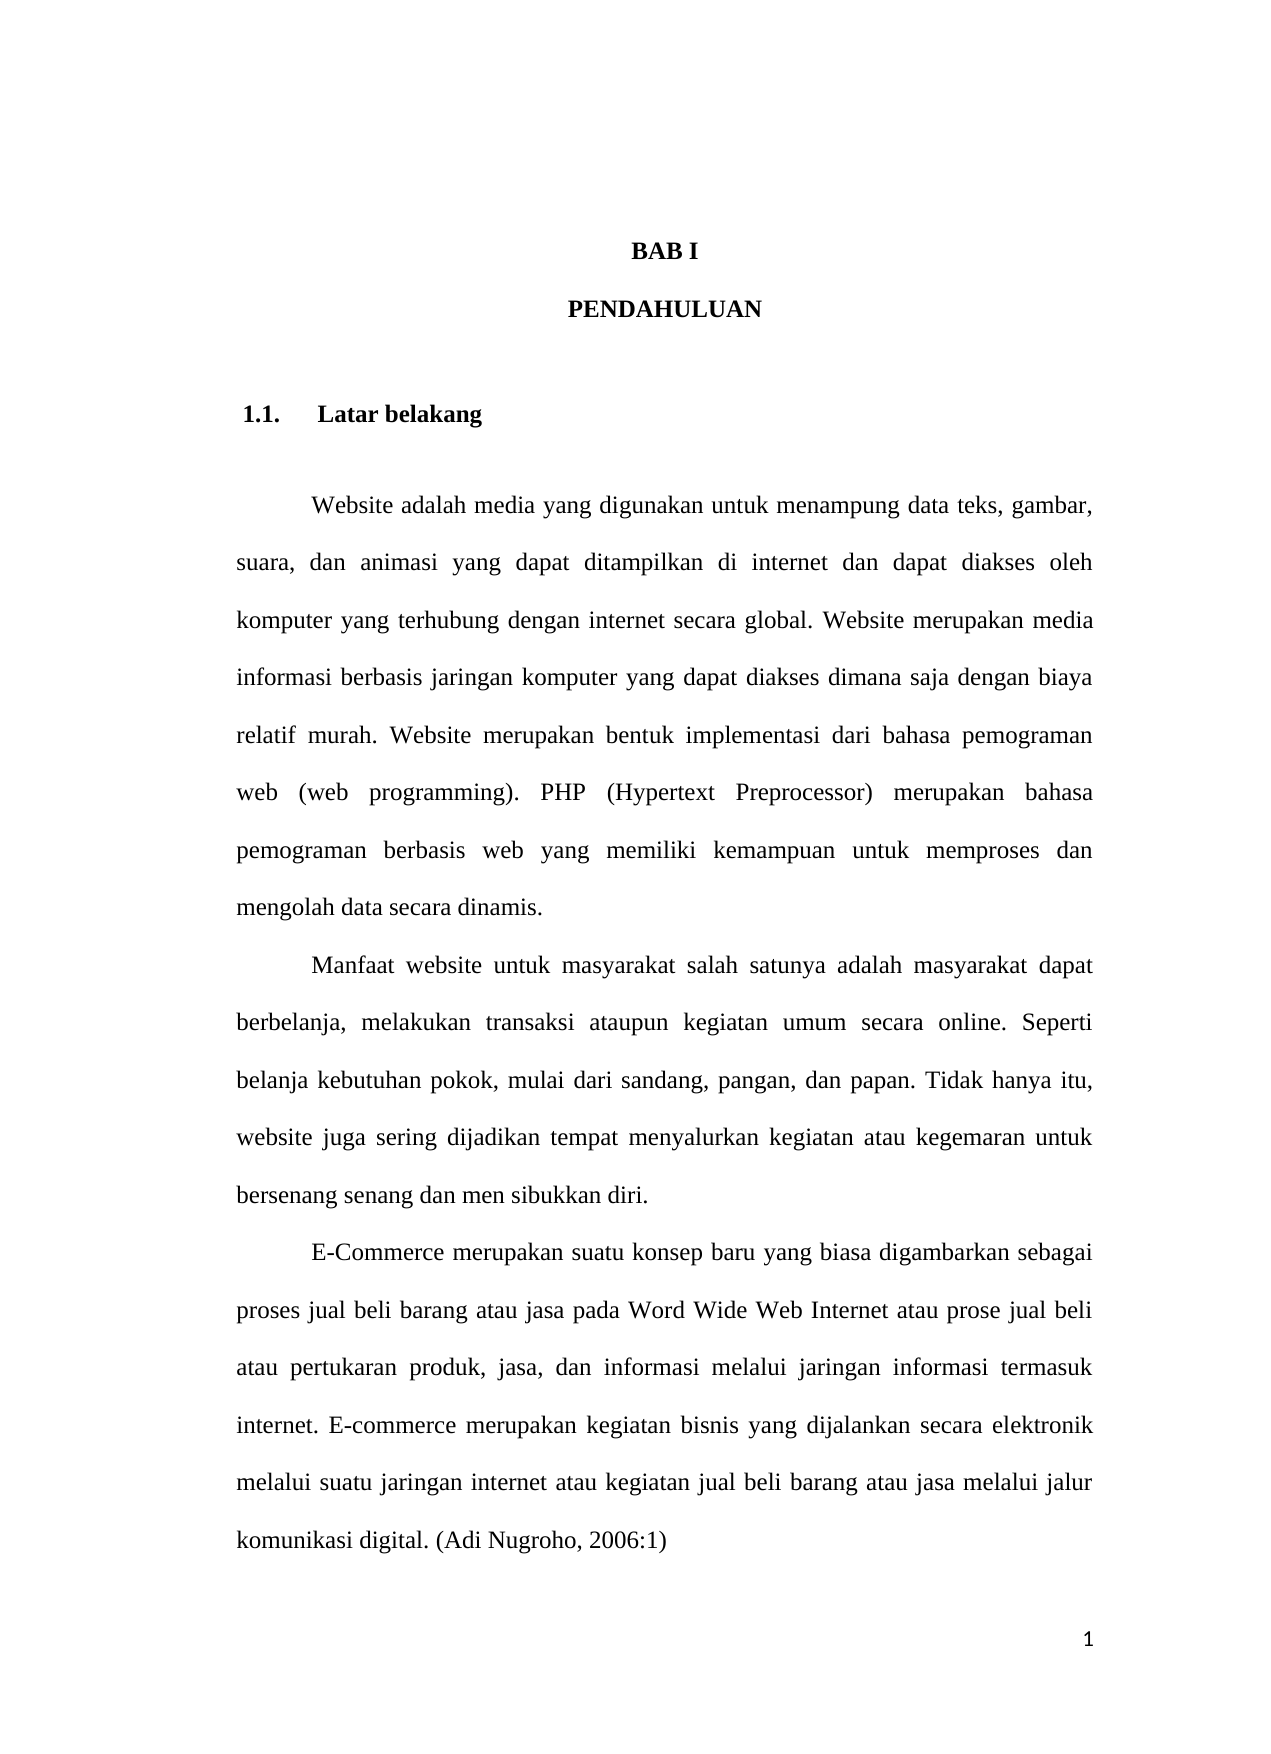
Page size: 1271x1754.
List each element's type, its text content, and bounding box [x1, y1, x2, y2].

text E-Commerce merupakan suatu konsep baru yang biasa digambarkan sebagai proses jual beli barang atau jasa pada Word Wide Web Internet atau prose jual beli atau pertukaran produk, jasa, dan informasi melalui jaringan informasi termasuk internet. E-commerce merupakan kegiatan bisnis yang dijalankan secara elektronik melalui suatu jaringan internet atau kegiatan jual beli barang atau jasa melalui jalur komunikasi digital. (Adi Nugroho, 2006:1) [236, 1237, 1094, 1553]
subtitle BAB I [236, 236, 1094, 265]
subtitle PENDAHULUAN [236, 294, 1094, 322]
subtitle Latar belakang [242, 399, 1094, 428]
text Manfaat website untuk masyarakat salah satunya adalah masyarakat dapat berbelanja, melakukan transaksi ataupun kegiatan umum secara online. Seperti belanja kebutuhan pokok, mulai dari sandang, pangan, dan papan. Tidak hanya itu, website juga sering dijadikan tempat menyalurkan kegiatan atau kegemaran untuk bersenang senang dan men sibukkan diri. [236, 950, 1094, 1208]
text Website adalah media yang digunakan untuk menampung data teks, gambar, suara, dan animasi yang dapat ditampilkan di internet dan dapat diakses oleh komputer yang terhubung dengan internet secara global. Website merupakan media informasi berbasis jaringan komputer yang dapat diakses dimana saja dengan biaya relatif murah. Website merupakan bentuk implementasi dari bahasa pemograman web (web programming). PHP (Hypertext Preprocessor) merupakan bahasa pemograman berbasis web yang memiliki kemampuan untuk memproses dan mengolah data secara dinamis. [236, 490, 1094, 921]
